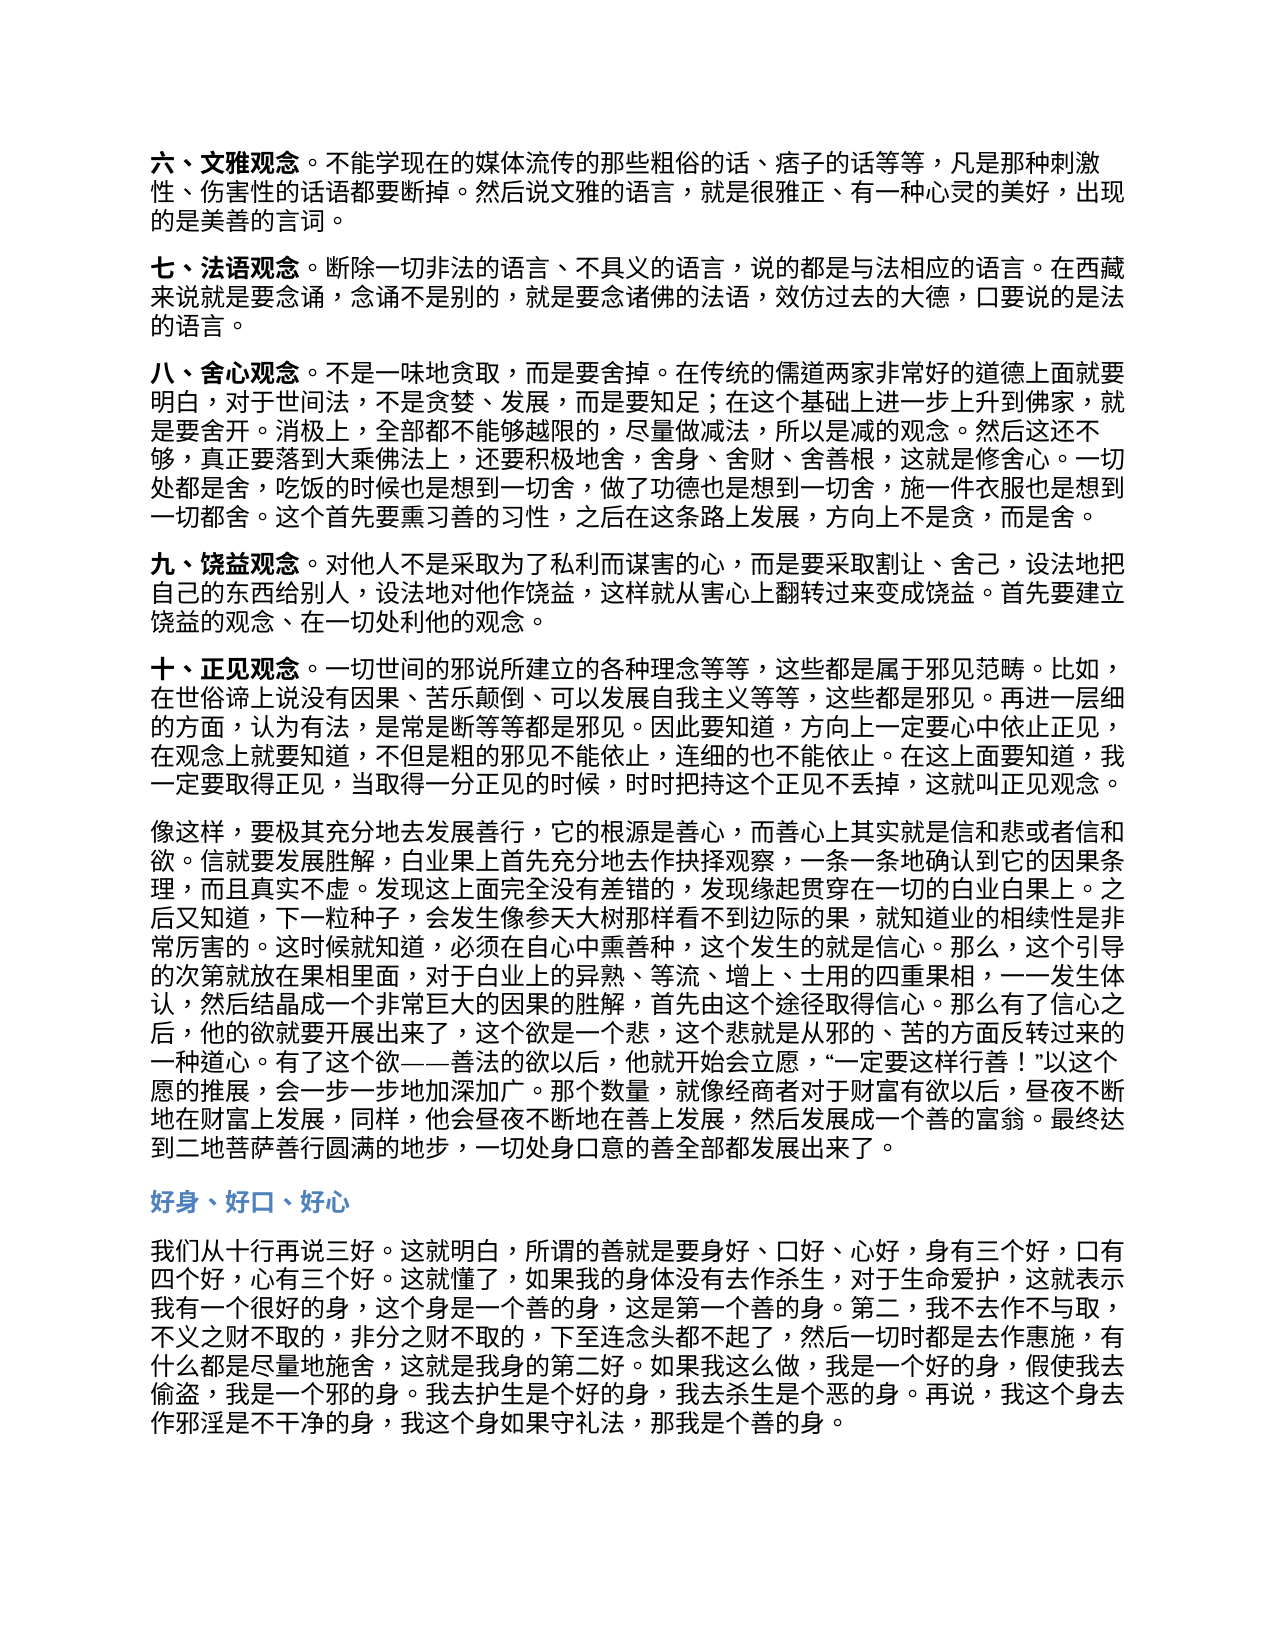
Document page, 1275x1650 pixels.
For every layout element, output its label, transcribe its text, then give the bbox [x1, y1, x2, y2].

subtitle 好身、好口、好心 [150, 1184, 1125, 1219]
text 我们从十行再说三好。这就明白，所谓的善就是要身好、口好、心好，身有三个好，口有四个好，心有三个好。这就懂了，如果我的身体没有去作杀生，对于生命爱护，这就表示我有一个很好的身，这个身是一个善的身，这是第一个善的身。第二，我不去作不与取，不义之财不取的，非分之财不取的，下至连念头都不起了，然后一切时都是去作惠施，有什么都是尽量地施舍，这就是我身的第二好。如果我这么做，我是一个好的身，假使我去偷盗，我是一个邪的身。我去护生是个好的身，我去杀生是个恶的身。再说，我这个身去作邪淫是不干净的身，我这个身如果守礼法，那我是个善的身。 [150, 1237, 1125, 1439]
text 八、舍心观念。不是一味地贪取，而是要舍掉。在传统的儒道两家非常好的道德上面就要明白，对于世间法，不是贪婪、发展，而是要知足；在这个基础上进一步上升到佛家，就是要舍开。消极上，全部都不能够越限的，尽量做减法，所以是减的观念。然后这还不够，真正要落到大乘佛法上，还要积极地舍，舍身、舍财、舍善根，这就是修舍心。一切处都是舍，吃饭的时候也是想到一切舍，做了功德也是想到一切舍，施一件衣服也是想到一切都舍。这个首先要熏习善的习性，之后在这条路上发展，方向上不是贪，而是舍。 [150, 360, 1125, 532]
text 七、法语观念。断除一切非法的语言、不具义的语言，说的都是与法相应的语言。在西藏来说就是要念诵，念诵不是别的，就是要念诸佛的法语，效仿过去的大德，口要说的是法的语言。 [150, 255, 1125, 341]
text 十、正见观念。一切世间的邪说所建立的各种理念等等，这些都是属于邪见范畴。比如，在世俗谛上说没有因果、苦乐颠倒、可以发展自我主义等等，这些都是邪见。再进一层细的方面，认为有法，是常是断等等都是邪见。因此要知道，方向上一定要心中依止正见，在观念上就要知道，不但是粗的邪见不能依止，连细的也不能依止。在这上面要知道，我一定要取得正见，当取得一分正见的时候，时时把持这个正见不丢掉，这就叫正见观念。 [150, 656, 1125, 800]
text 六、文雅观念。不能学现在的媒体流传的那些粗俗的话、痞子的话等等，凡是那种刺激性、伤害性的话语都要断掉。然后说文雅的语言，就是很雅正、有一种心灵的美好，出现的是美善的言词。 [150, 150, 1125, 236]
text 像这样，要极其充分地去发展善行，它的根源是善心，而善心上其实就是信和悲或者信和欲。信就要发展胜解，白业果上首先充分地去作抉择观察，一条一条地确认到它的因果条理，而且真实不虚。发现这上面完全没有差错的，发现缘起贯穿在一切的白业白果上。之后又知道，下一粒种子，会发生像参天大树那样看不到边际的果，就知道业的相续性是非常厉害的。这时候就知道，必须在自心中熏善种，这个发生的就是信心。那么，这个引导的次第就放在果相里面，对于白业上的异熟、等流、增上、士用的四重果相，一一发生体认，然后结晶成一个非常巨大的因果的胜解，首先由这个途径取得信心。那么有了信心之后，他的欲就要开展出来了，这个欲是一个悲，这个悲就是从邪的、苦的方面反转过来的一种道心。有了这个欲——善法的欲以后，他就开始会立愿，“一定要这样行善！”以这个愿的推展，会一步一步地加深加广。那个数量，就像经商者对于财富有欲以后，昼夜不断地在财富上发展，同样，他会昼夜不断地在善上发展，然后发展成一个善的富翁。最终达到二地菩萨善行圆满的地步，一切处身口意的善全部都发展出来了。 [150, 819, 1125, 1164]
text 九、饶益观念。对他人不是采取为了私利而谋害的心，而是要采取割让、舍己，设法地把自己的东西给别人，设法地对他作饶益，这样就从害心上翻转过来变成饶益。首先要建立饶益的观念、在一切处利他的观念。 [150, 551, 1125, 637]
